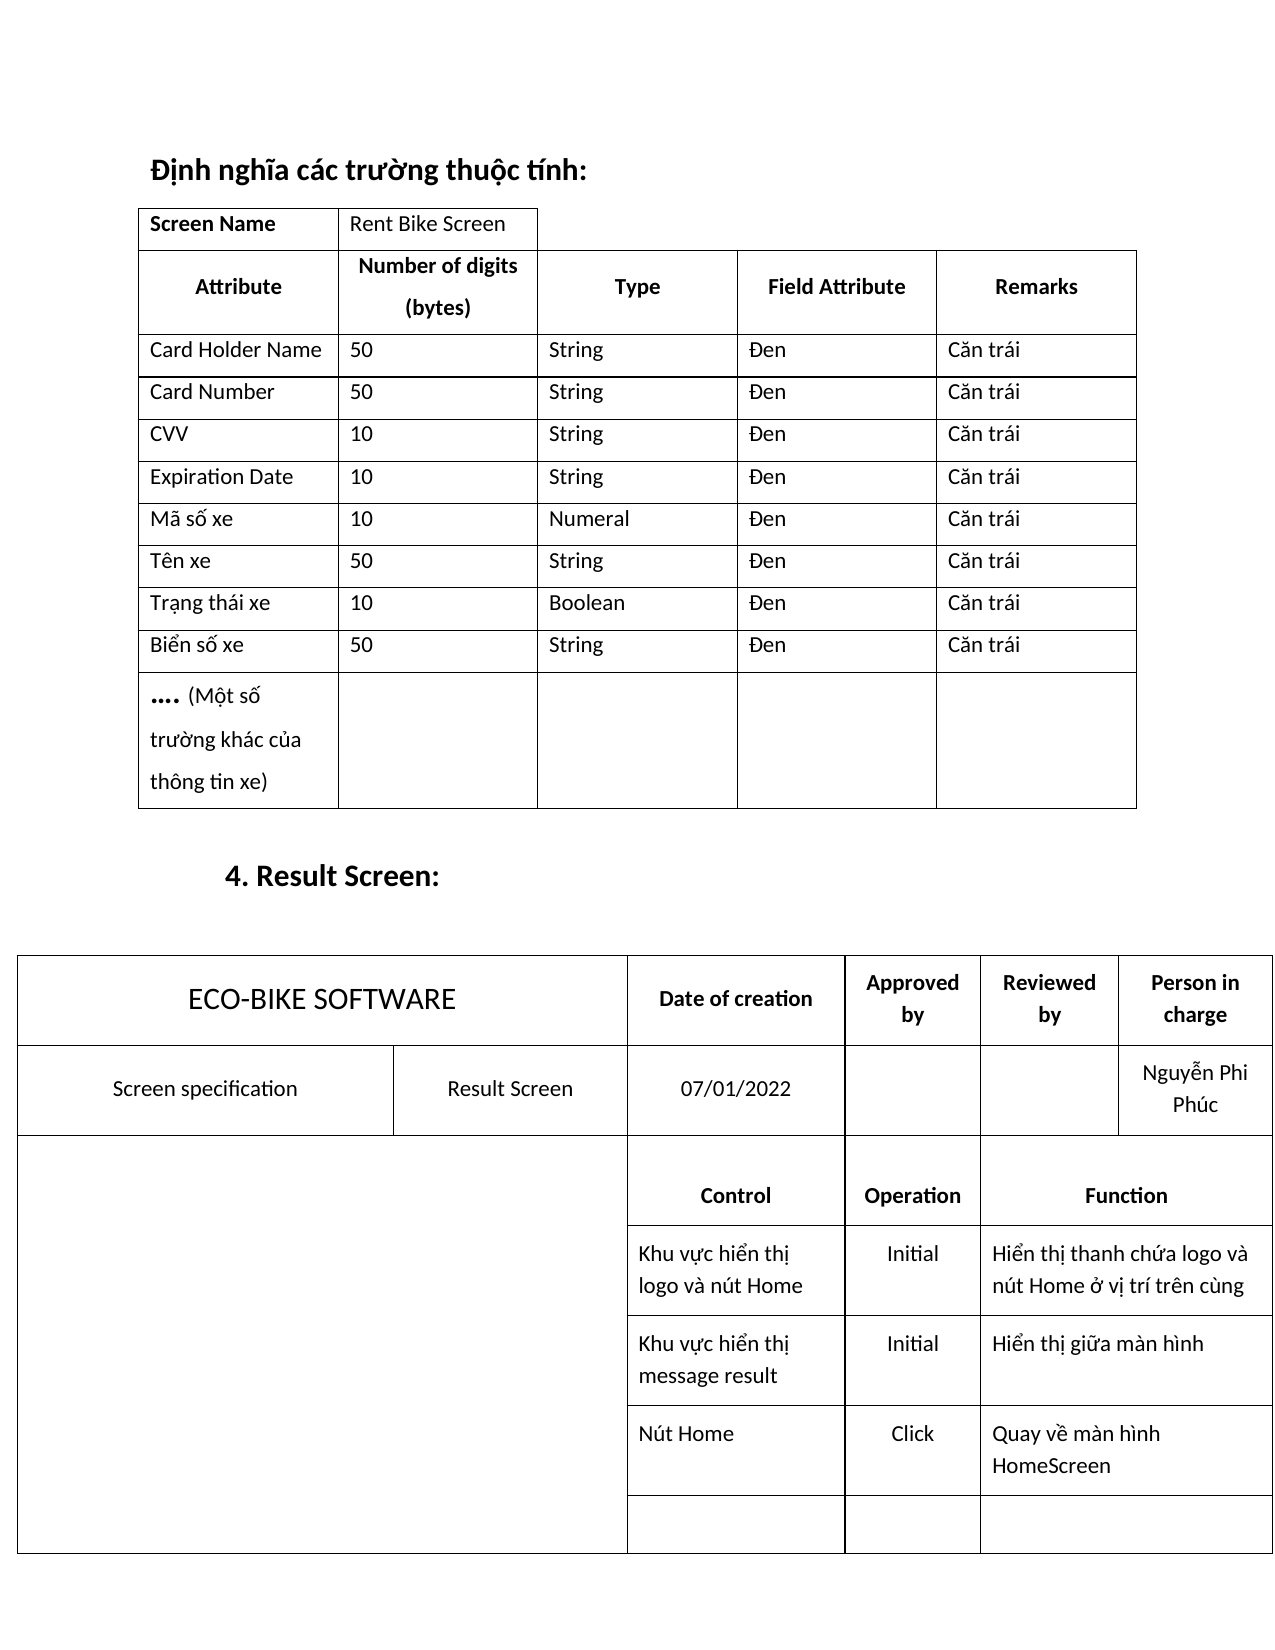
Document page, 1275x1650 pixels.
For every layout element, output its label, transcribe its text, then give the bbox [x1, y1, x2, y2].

table_header ECO-BIKE SOFTWARE [18, 956, 627, 1045]
table_cell Đen [738, 378, 936, 418]
table_cell Căn trái [937, 335, 1136, 376]
table_cell Khu vực hiển thị logo và nút Home [628, 1226, 844, 1315]
table_cell Control [628, 1136, 844, 1225]
table_cell Khu vực hiển thị message result [628, 1316, 844, 1405]
table_cell Căn trái [937, 588, 1136, 629]
table_cell String [538, 462, 737, 503]
table_cell Function [981, 1136, 1272, 1225]
table_cell Quay về màn hình HomeScreen [981, 1406, 1272, 1495]
table_cell 07/01/2022 [628, 1046, 844, 1135]
table_cell Hiển thị giữa màn hình [981, 1316, 1272, 1405]
table_cell CVV [139, 420, 338, 461]
table_cell Click [846, 1406, 980, 1495]
table_cell Căn trái [937, 378, 1136, 418]
table_cell 50 [339, 546, 537, 587]
table_header Approved by [846, 956, 980, 1045]
table_cell [18, 1136, 627, 1553]
text Định nghĩa các trường thuộc tính: [150, 150, 1125, 188]
table_cell Tên xe [139, 546, 338, 587]
table_cell Đen [738, 420, 936, 461]
table_cell String [538, 420, 737, 461]
table_cell Operation [846, 1136, 980, 1225]
table_cell 50 [339, 335, 537, 376]
table_cell Screen specification [18, 1046, 393, 1135]
table_header Reviewed by [981, 956, 1118, 1045]
table_cell Đen [738, 546, 936, 587]
table_cell Căn trái [937, 631, 1136, 672]
table_cell Căn trái [937, 462, 1136, 503]
table_cell Result Screen [394, 1046, 627, 1135]
table_cell Nút Home [628, 1406, 844, 1495]
table_cell [339, 673, 537, 808]
table_cell Expiration Date [139, 462, 338, 503]
table_cell Numeral [538, 504, 737, 545]
table_cell [538, 673, 737, 808]
table_cell Đen [738, 335, 936, 376]
table_cell Trạng thái xe [139, 588, 338, 629]
table_cell Căn trái [937, 504, 1136, 545]
table_cell [846, 1046, 980, 1135]
table_cell 50 [339, 378, 537, 418]
table_header Date of creation [628, 956, 844, 1045]
table_cell [937, 673, 1136, 808]
table_cell 50 [339, 631, 537, 672]
list 4. Result Screen: [225, 856, 1125, 894]
table_header Screen Name [139, 209, 338, 250]
table_cell [981, 1496, 1272, 1553]
table_cell String [538, 546, 737, 587]
table_cell [846, 1496, 980, 1553]
table_cell Đen [738, 504, 936, 545]
table_cell String [538, 378, 737, 418]
table_header Person in charge [1119, 956, 1272, 1045]
table_cell Biển số xe [139, 631, 338, 672]
table_cell Attribute [139, 251, 338, 334]
table_cell [738, 673, 936, 808]
table_cell Đen [738, 462, 936, 503]
table_cell Mã số xe [139, 504, 338, 545]
table_cell Card Number [139, 378, 338, 418]
table_cell Remarks [937, 251, 1136, 334]
table_cell Đen [738, 588, 936, 629]
table_cell Field Attribute [738, 251, 936, 334]
table_cell Initial [846, 1316, 980, 1405]
table_cell Boolean [538, 588, 737, 629]
table_cell Đen [738, 631, 936, 672]
table_cell 10 [339, 504, 537, 545]
table_cell Căn trái [937, 420, 1136, 461]
table_cell 10 [339, 462, 537, 503]
table_cell Card Holder Name [139, 335, 338, 376]
table_header Rent Bike Screen [339, 209, 537, 250]
table_cell [628, 1496, 844, 1553]
table_cell Hiển thị thanh chứa logo và nút Home ở vị trí trên cùng [981, 1226, 1272, 1315]
table_cell Căn trái [937, 546, 1136, 587]
table_cell [981, 1046, 1118, 1135]
table_cell Initial [846, 1226, 980, 1315]
table_cell String [538, 631, 737, 672]
table_cell …. (Một số trường khác của thông tin xe) [139, 673, 338, 808]
table_cell String [538, 335, 737, 376]
table_cell 10 [339, 588, 537, 629]
table_cell Type [538, 251, 737, 334]
table_cell 10 [339, 420, 537, 461]
table_cell Nguyễn Phi Phúc [1119, 1046, 1272, 1135]
table_cell Number of digits (bytes) [339, 251, 537, 334]
